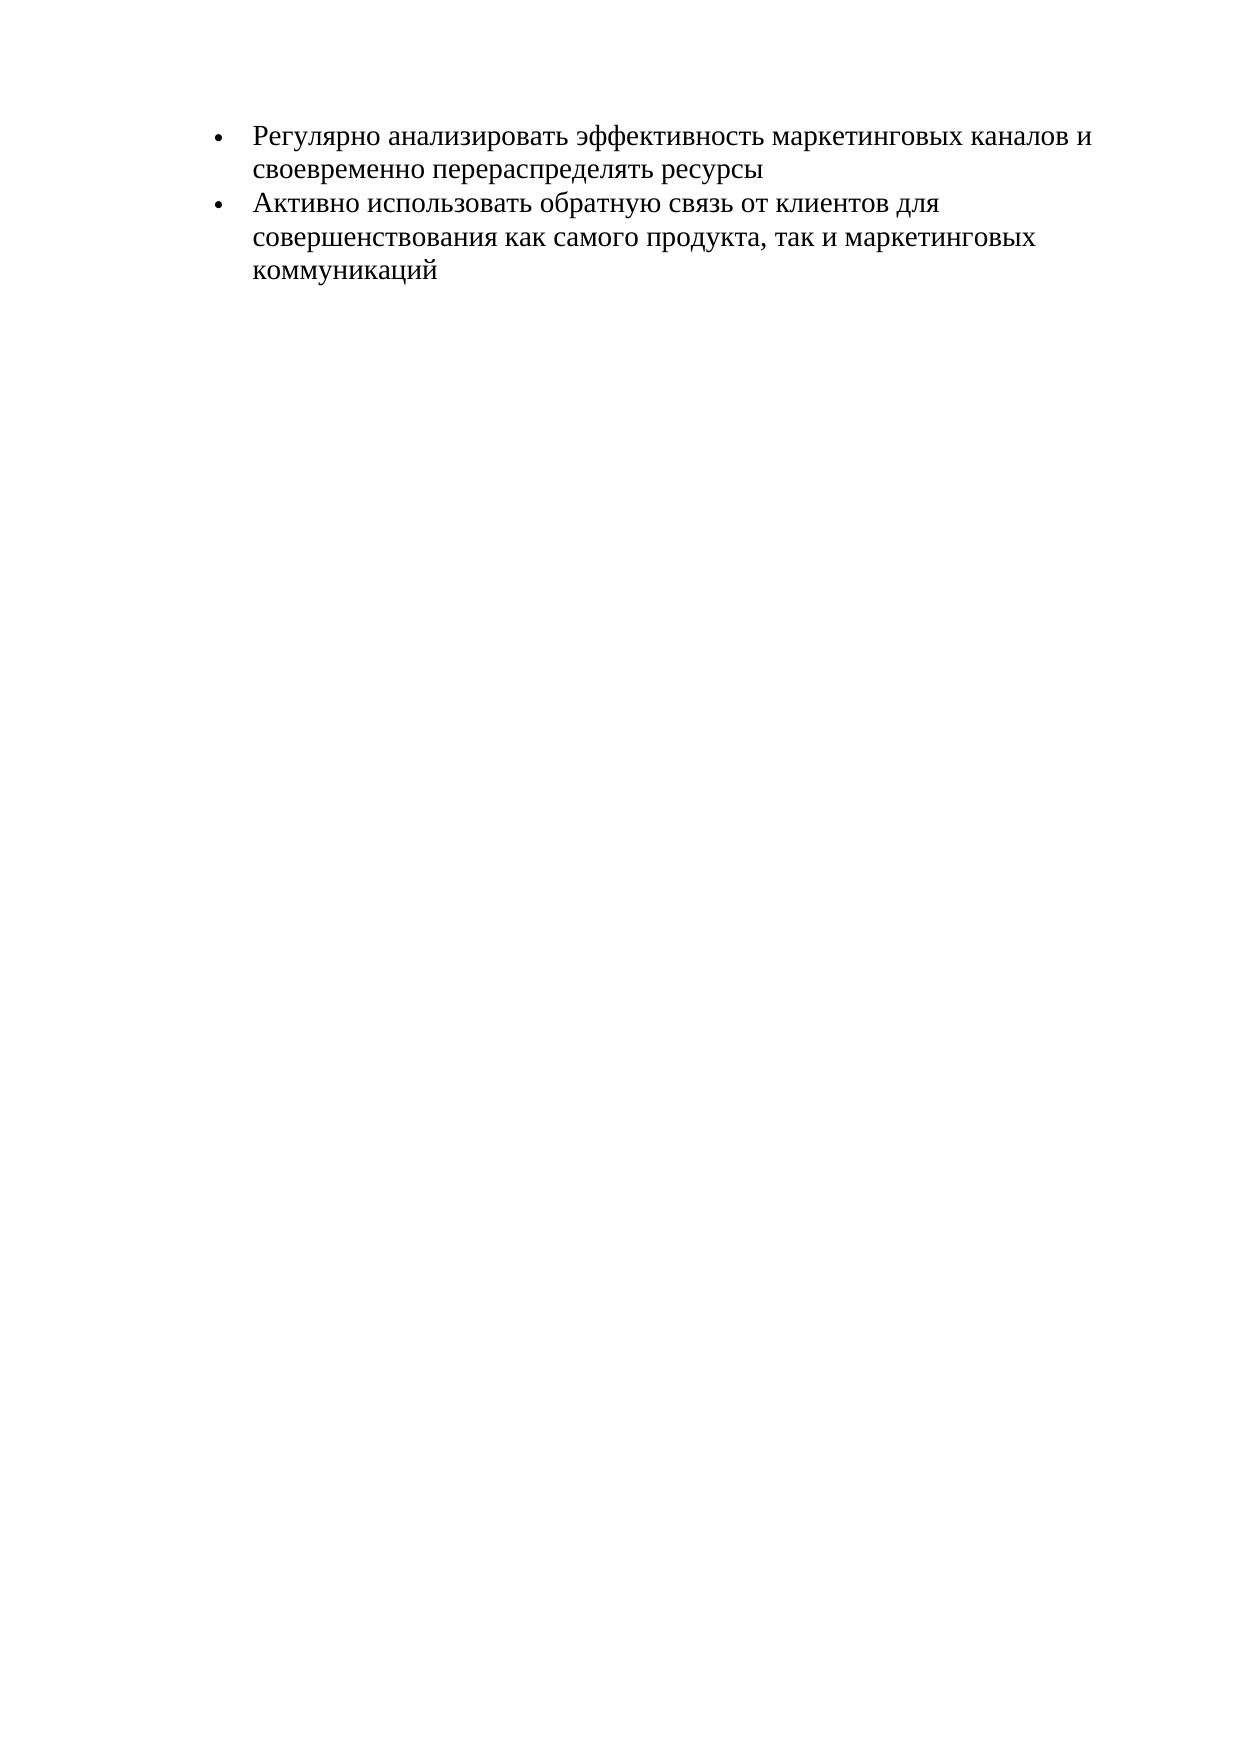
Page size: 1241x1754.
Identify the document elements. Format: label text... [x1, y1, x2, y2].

list Регулярно анализировать эффективность маркетинговых каналов и своевременно перераспределять ресурсы [215, 118, 1152, 185]
list Активно использовать обратную связь от клиентов для совершенствования как самого продукта, так и маркетинговых коммуникаций [215, 185, 1152, 286]
